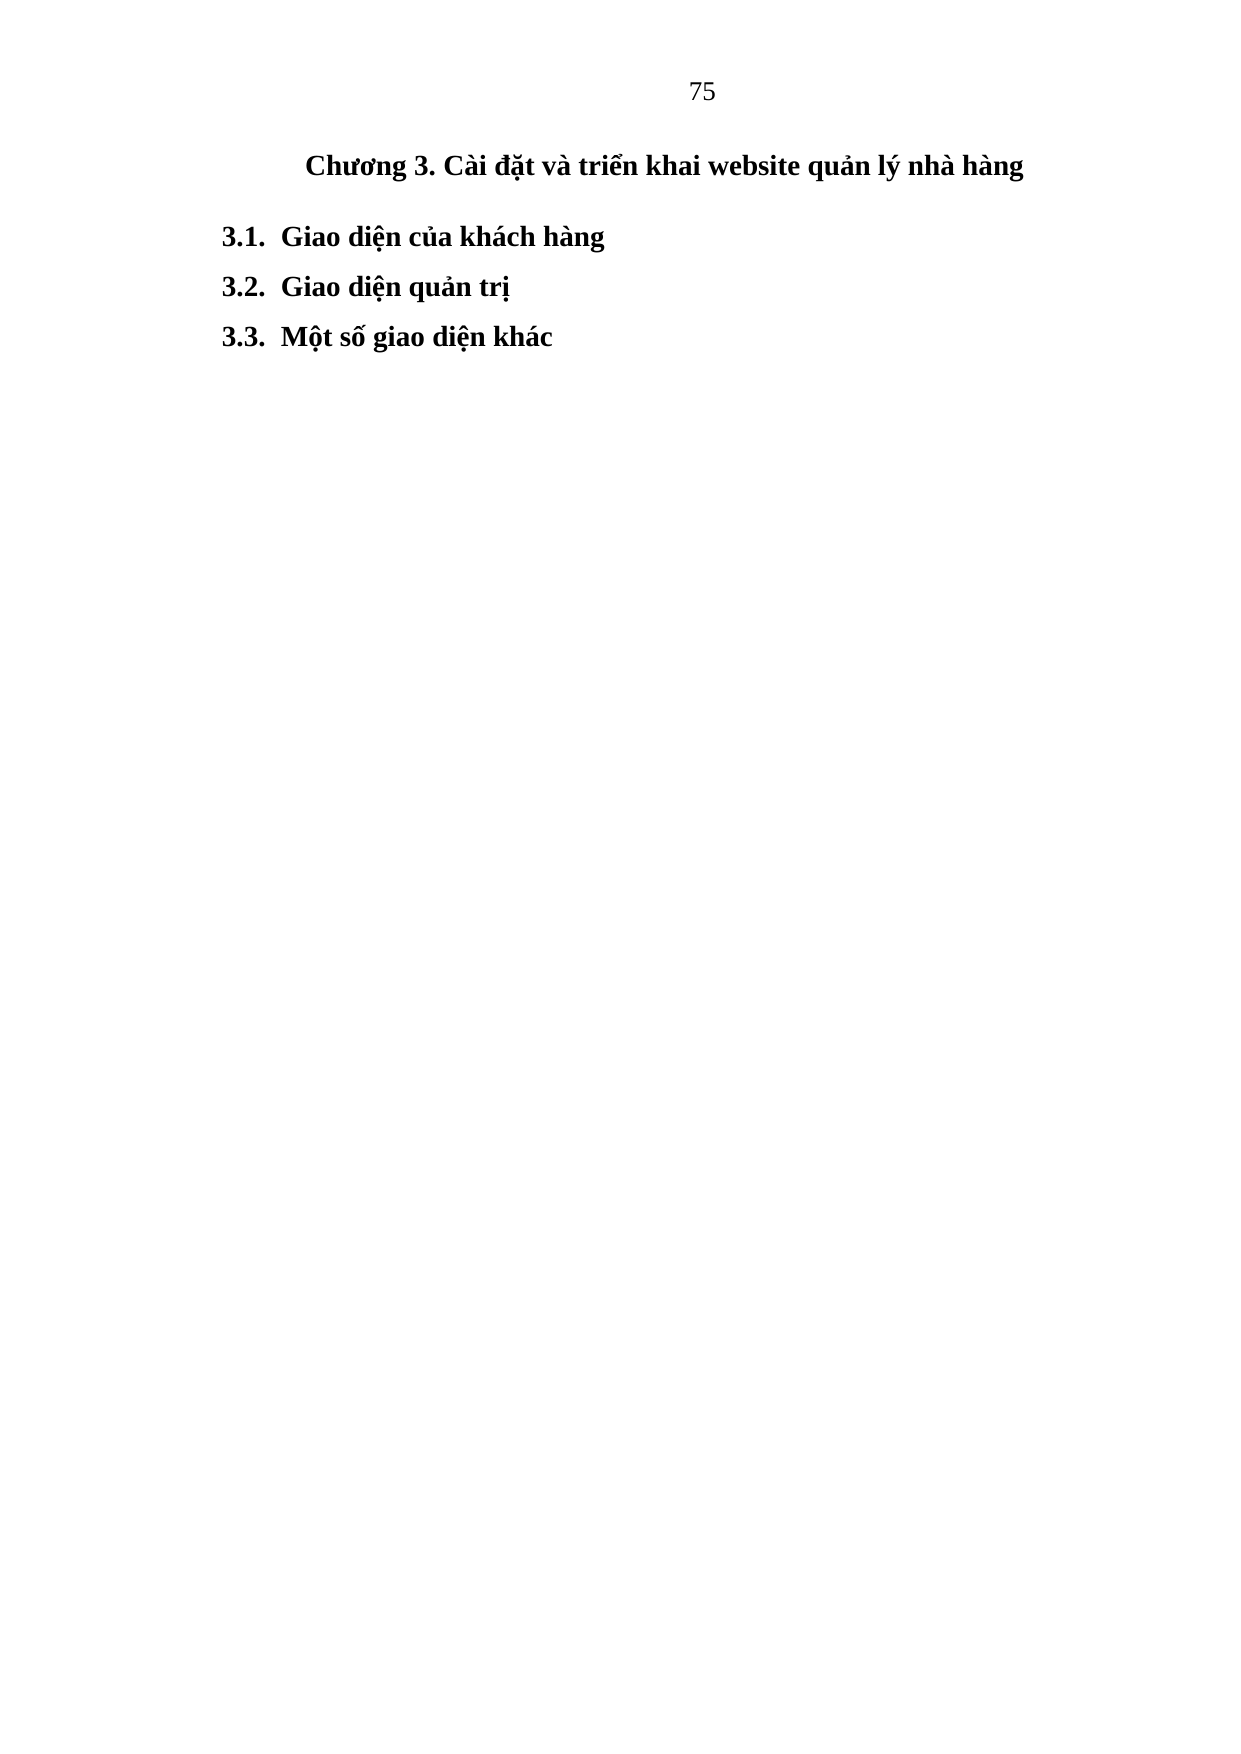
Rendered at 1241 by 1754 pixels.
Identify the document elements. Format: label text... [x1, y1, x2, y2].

list Một số giao diện khác [222, 319, 1122, 353]
list Giao diện quản trị [222, 269, 1122, 303]
text Chương 3. Cài đặt và triển khai website quản lý nhà hàng [207, 148, 1122, 181]
list Giao diện của khách hàng [222, 219, 1122, 252]
